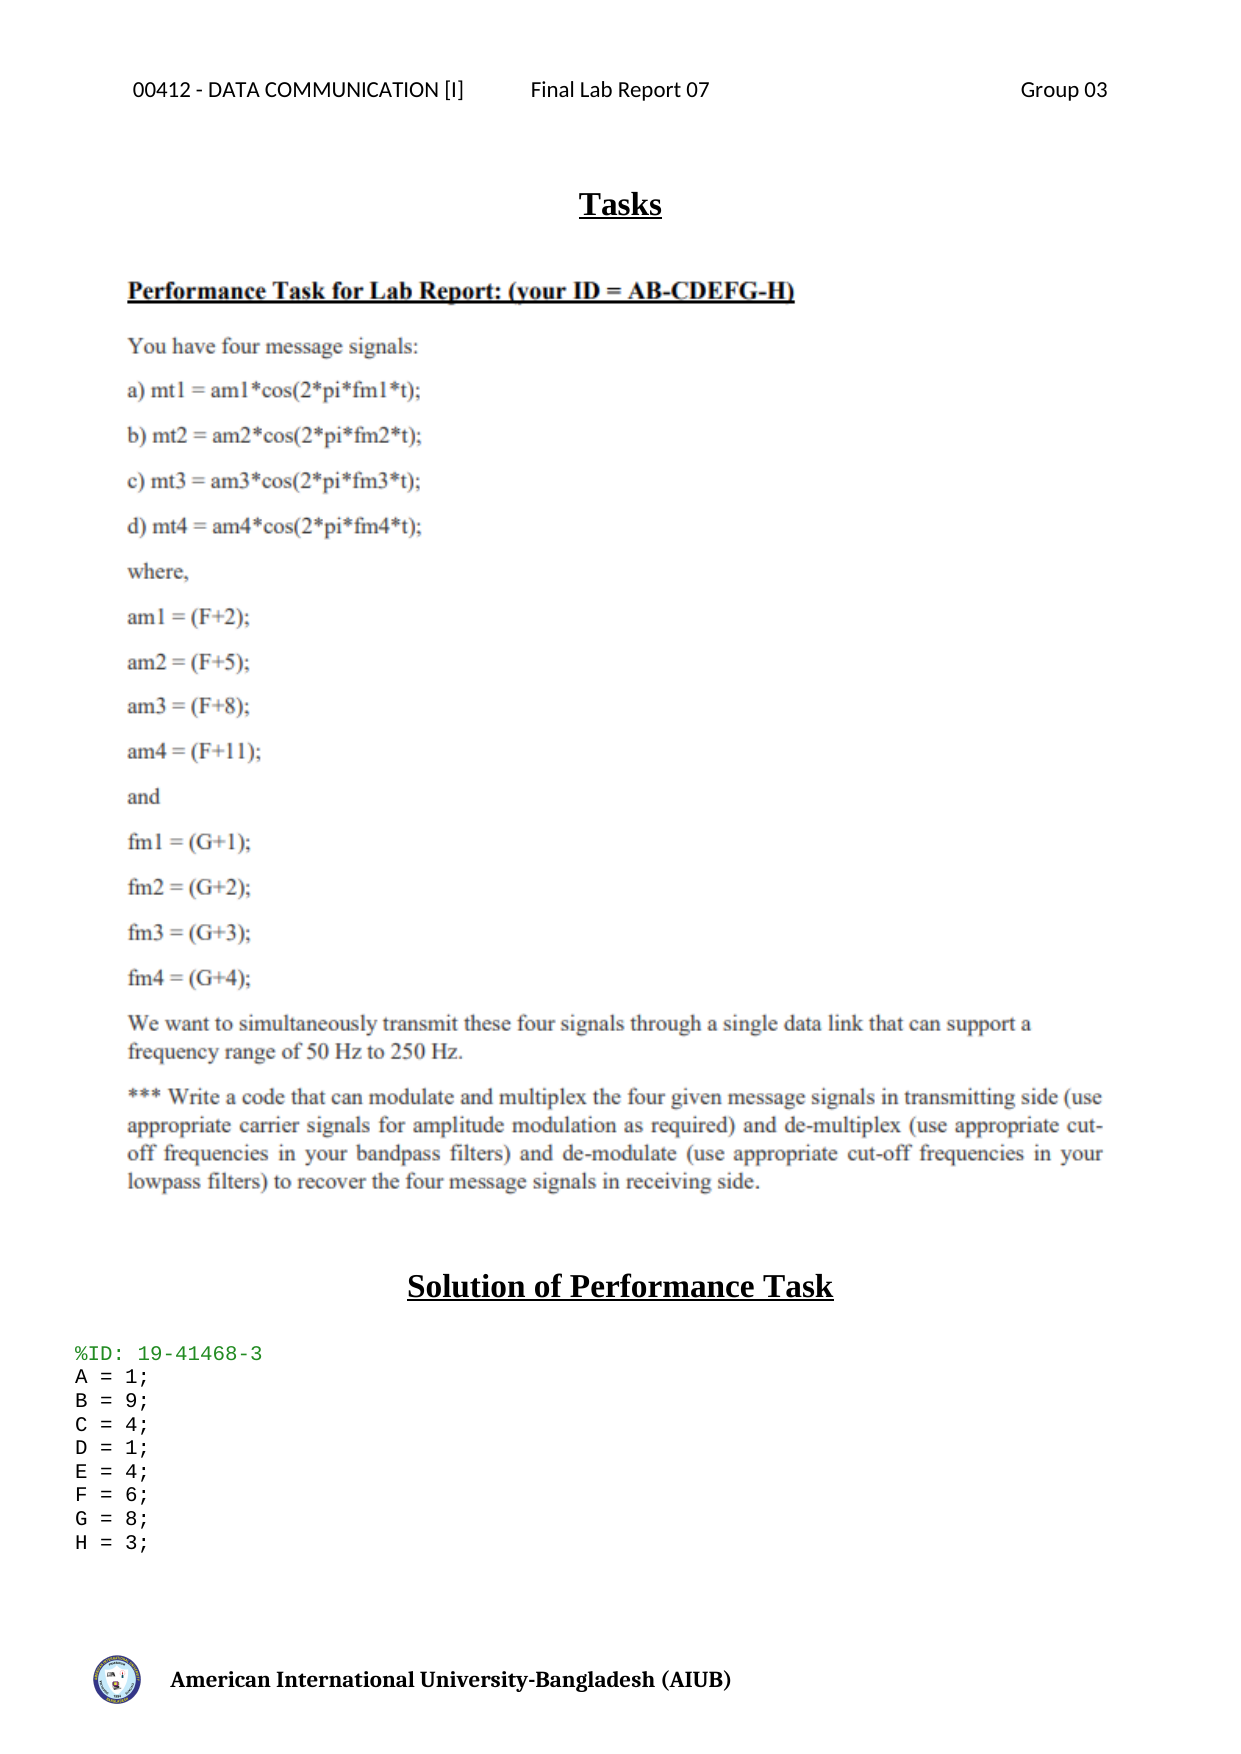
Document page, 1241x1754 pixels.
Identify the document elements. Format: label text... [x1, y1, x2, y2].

text %ID: 19-41468-3 [75, 1343, 1165, 1366]
picture [92, 1654, 142, 1705]
text D = 1; [75, 1437, 1165, 1461]
text E = 4; [75, 1461, 1165, 1484]
text A = 1; [75, 1366, 1165, 1390]
text H = 3; [75, 1532, 1165, 1555]
text F = 6; [75, 1484, 1165, 1508]
text Solution of Performance Task [75, 1266, 1165, 1304]
text G = 8; [75, 1508, 1165, 1532]
text B = 9; [75, 1390, 1165, 1413]
text C = 4; [75, 1413, 1165, 1437]
text Tasks [75, 184, 1165, 222]
picture [101, 260, 1139, 1228]
